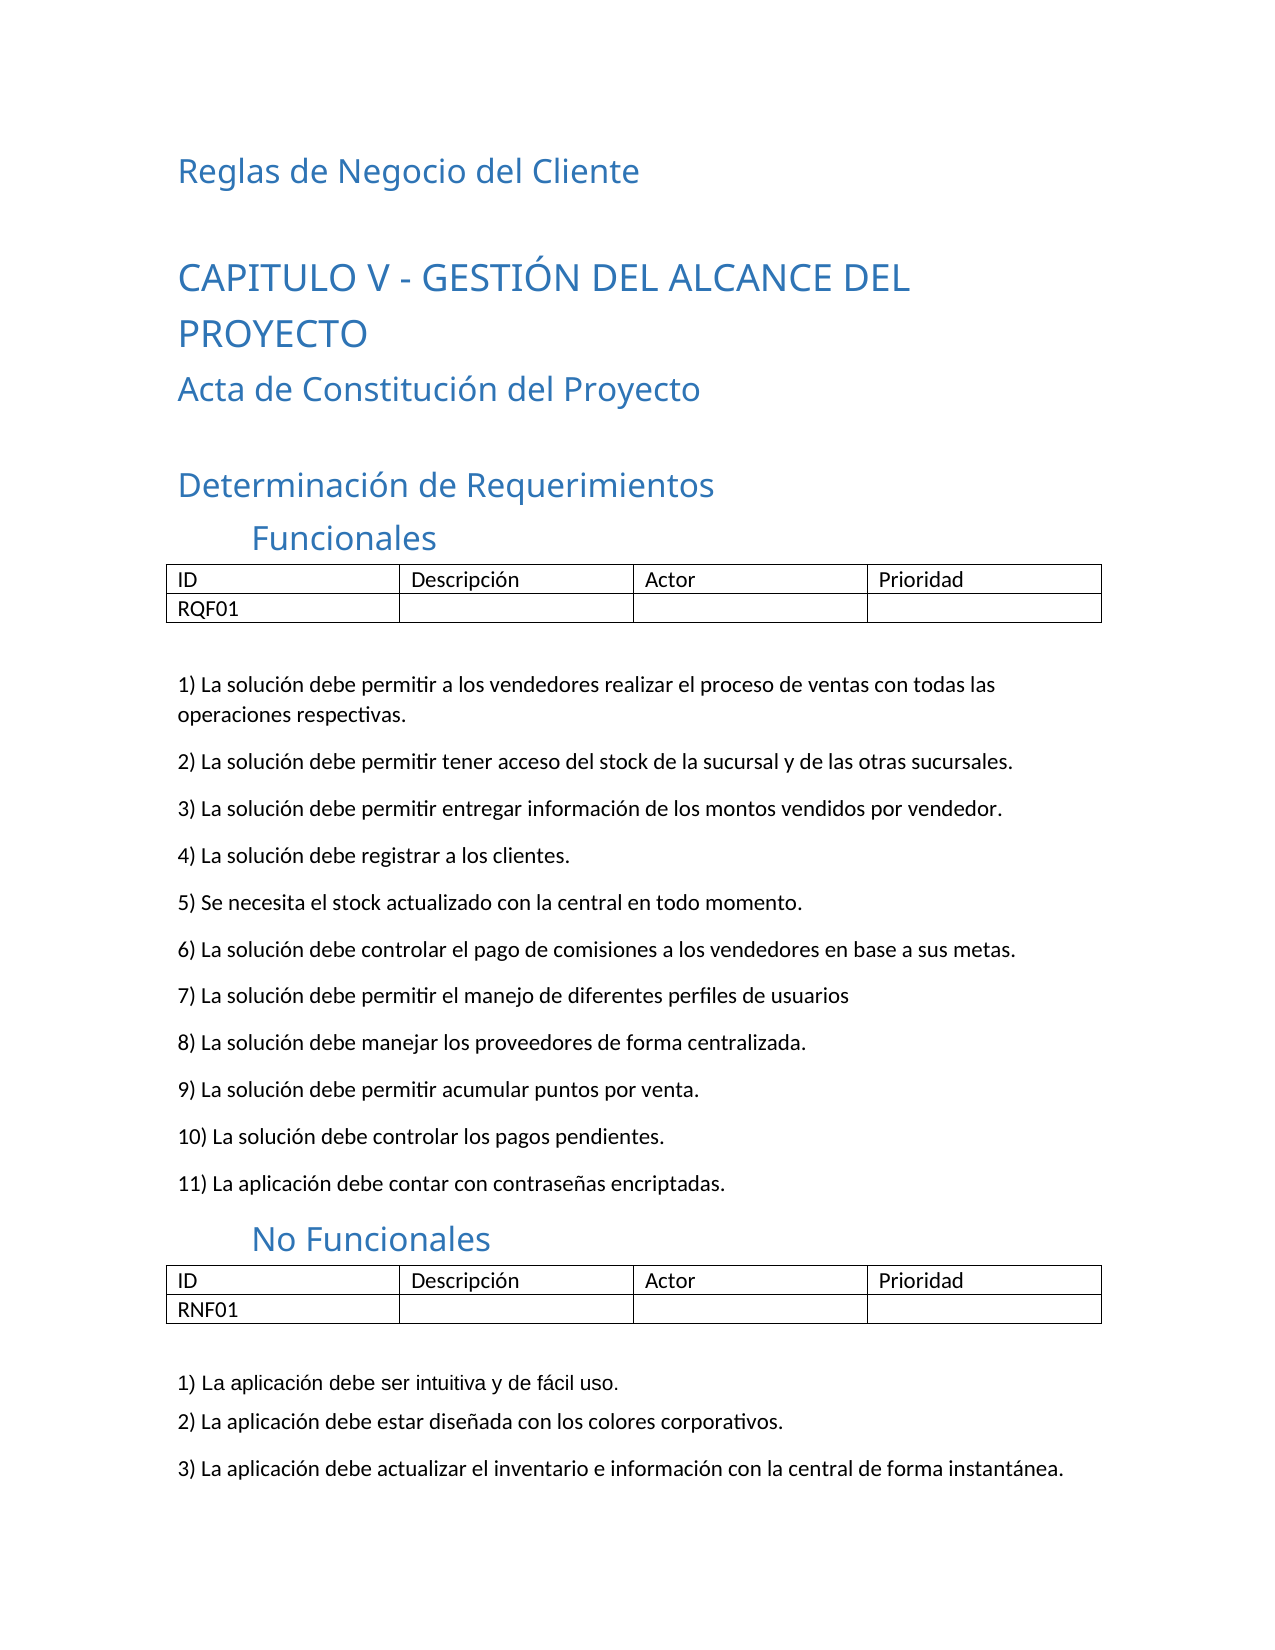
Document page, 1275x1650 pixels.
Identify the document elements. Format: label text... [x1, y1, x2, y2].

table_cell [400, 594, 633, 622]
table_cell [400, 1295, 633, 1323]
text 1) La solución debe permitir a los vendedores realizar el proceso de ventas con todas las operaciones respectivas. [177, 670, 1098, 728]
text 2) La solución debe permitir tener acceso del stock de la sucursal y de las otras sucursales. [177, 747, 1098, 775]
text 11) La aplicación debe contar con contraseñas encriptadas. [177, 1169, 1098, 1197]
text 10) La solución debe controlar los pagos pendientes. [177, 1122, 1098, 1150]
text 9) La solución debe permitir acumular puntos por venta. [177, 1075, 1098, 1103]
subtitle CAPITULO V - GESTIÓN DEL ALCANCE DEL PROYECTO [177, 252, 1098, 358]
text 1) La aplicación debe ser intuitiva y de fácil uso. [177, 1371, 1098, 1395]
table_header Prioridad [868, 1266, 1101, 1294]
table_cell [634, 594, 867, 622]
table_header Descripción [400, 1266, 633, 1294]
text 3) La aplicación debe actualizar el inventario e información con la central de forma instantánea. [177, 1454, 1098, 1482]
table_cell RQF01 [167, 594, 399, 622]
text 6) La solución debe controlar el pago de comisiones a los vendedores en base a sus metas. [177, 935, 1098, 963]
subtitle Funcionales [177, 515, 1098, 561]
table_header Actor [634, 1266, 867, 1294]
text 3) La solución debe permitir entregar información de los montos vendidos por vendedor. [177, 794, 1098, 822]
table_cell [868, 1295, 1101, 1323]
text 7) La solución debe permitir el manejo de diferentes perfiles de usuarios [177, 982, 1098, 1009]
table_header Actor [634, 565, 867, 593]
subtitle No Funcionales [177, 1216, 1098, 1261]
text 8) La solución debe manejar los proveedores de forma centralizada. [177, 1028, 1098, 1056]
table_cell RNF01 [167, 1295, 399, 1323]
text 5) Se necesita el stock actualizado con la central en todo momento. [177, 888, 1098, 916]
text 2) La aplicación debe estar diseñada con los colores corporativos. [177, 1407, 1098, 1435]
table_header ID [167, 1266, 399, 1294]
subtitle Reglas de Negocio del Cliente [177, 148, 1098, 193]
subtitle Acta de Constitución del Proyecto [177, 366, 1098, 412]
table_header ID [167, 565, 399, 593]
table_cell [868, 594, 1101, 622]
table_header Descripción [400, 565, 633, 593]
text 4) La solución debe registrar a los clientes. [177, 841, 1098, 869]
table_cell [634, 1295, 867, 1323]
subtitle Determinación de Requerimientos [177, 462, 1098, 507]
table_header Prioridad [868, 565, 1101, 593]
